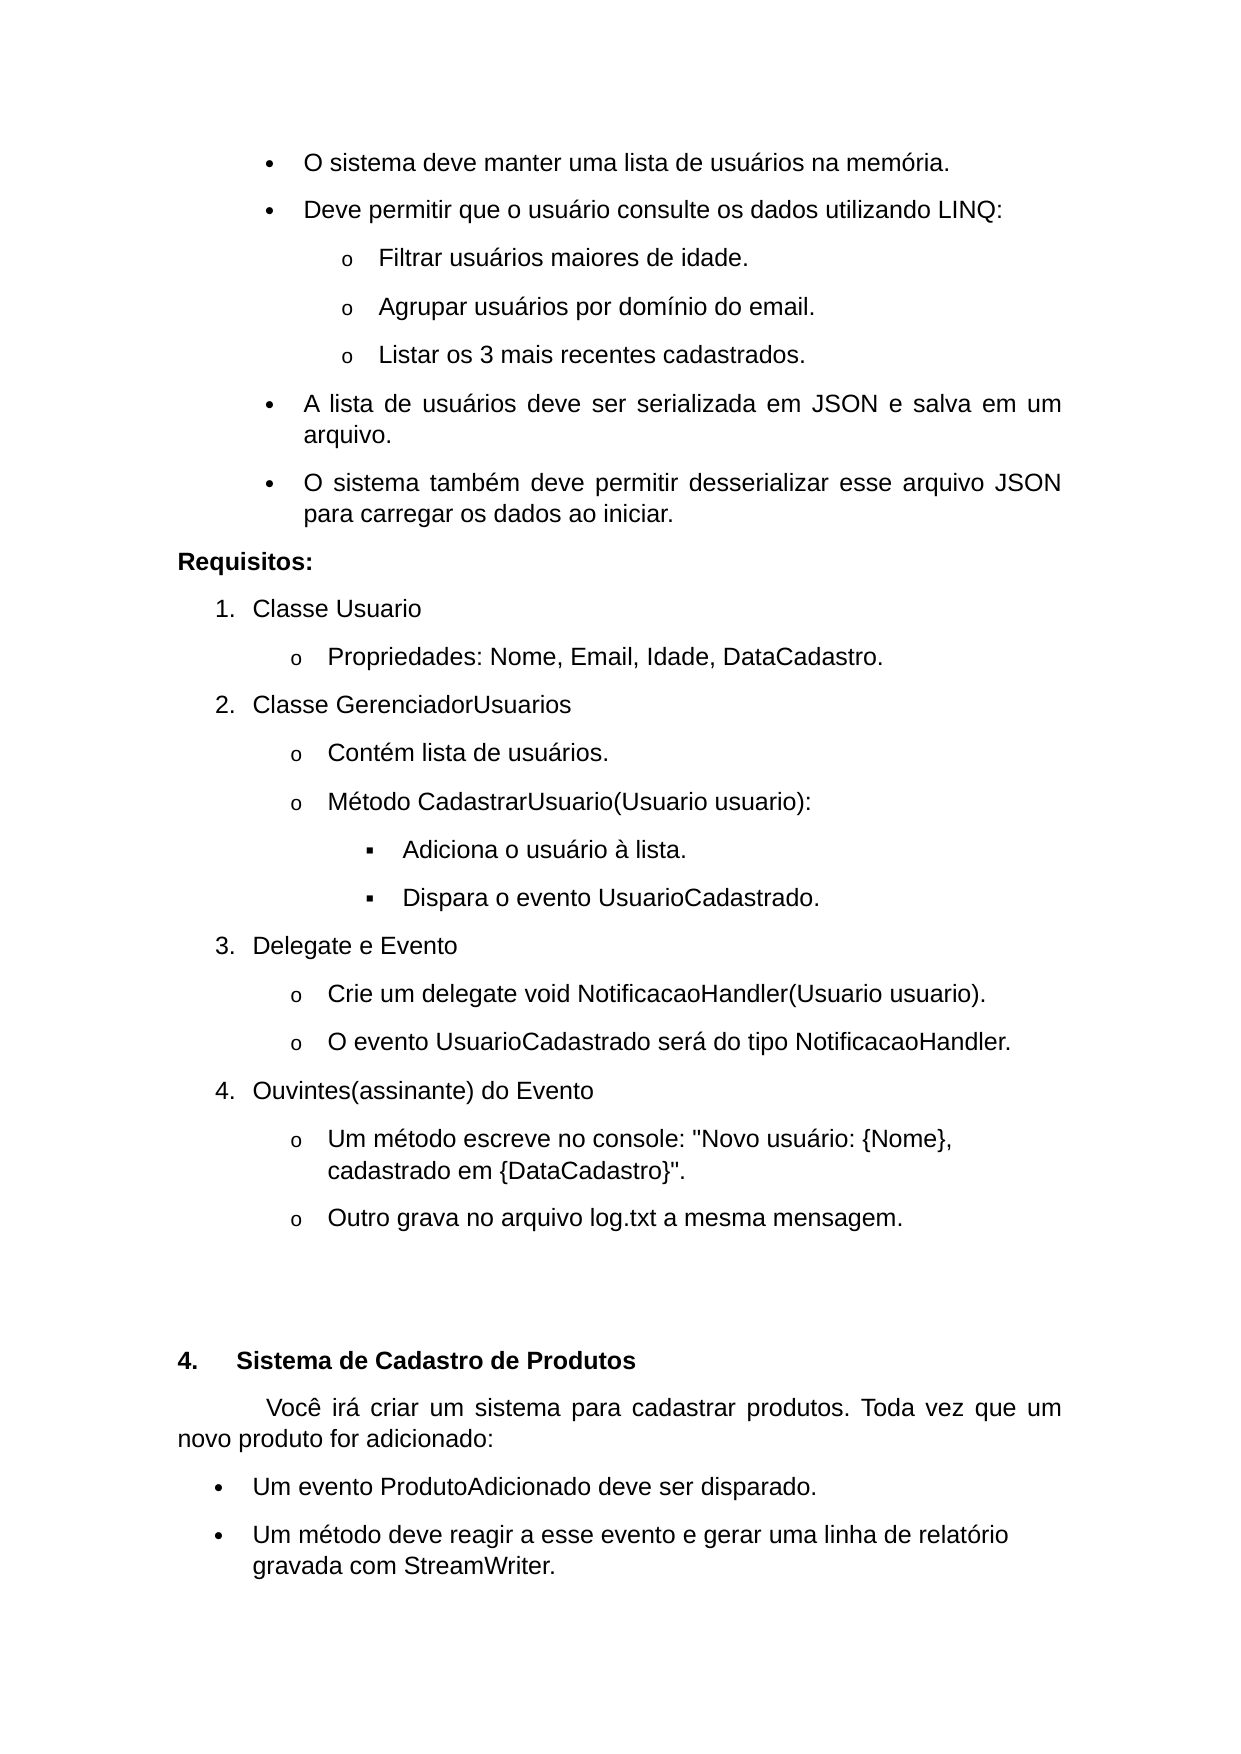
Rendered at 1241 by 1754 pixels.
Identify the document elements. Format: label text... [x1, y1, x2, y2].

list Um método deve reagir a esse evento e gerar uma linha de relatório gravada com StreamWriter. [215, 1520, 1063, 1580]
text Requisitos: [177, 546, 1063, 575]
list Método CadastrarUsuario(Usuario usuario): [290, 787, 1063, 817]
list O evento UsuarioCadastrado será do tipo NotificacaoHandler. [290, 1027, 1063, 1057]
list Ouvintes(assinante) do Evento [215, 1076, 1063, 1105]
list Deve permitir que o usuário consulte os dados utilizando LINQ: [266, 195, 1063, 224]
list Listar os 3 mais recentes cadastrados. [341, 340, 1063, 370]
list Propriedades: Nome, Email, Idade, DataCadastro. [290, 642, 1063, 672]
list Crie um delegate void NotificacaoHandler(Usuario usuario). [290, 979, 1063, 1008]
list A lista de usuários deve ser serializada em JSON e salva em um arquivo. [266, 389, 1063, 449]
list Classe GerenciadorUsuarios [215, 691, 1063, 719]
list Um evento ProdutoAdicionado deve ser disparado. [215, 1472, 1063, 1501]
list O sistema deve manter uma lista de usuários na memória. [266, 148, 1063, 176]
list Delegate e Evento [215, 931, 1063, 960]
list Adiciona o usuário à lista. [365, 836, 1063, 864]
text Você irá criar um sistema para cadastrar produtos. Toda vez que um novo produto for adicionado: [177, 1393, 1063, 1453]
list Um método escreve no console: "Novo usuário: {Nome}, cadastrado em {DataCadastro}". [290, 1124, 1063, 1184]
list Filtrar usuários maiores de idade. [341, 243, 1063, 273]
list Classe Usuario [215, 594, 1063, 623]
list Sistema de Cadastro de Produtos [177, 1346, 1063, 1374]
list Agrupar usuários por domínio do email. [341, 292, 1063, 321]
list Outro grava no arquivo log.txt a mesma mensagem. [290, 1203, 1063, 1233]
list Dispara o evento UsuarioCadastrado. [365, 883, 1063, 912]
list Contém lista de usuários. [290, 738, 1063, 768]
list O sistema também deve permitir desserializar esse arquivo JSON para carregar os dados ao iniciar. [266, 468, 1063, 527]
